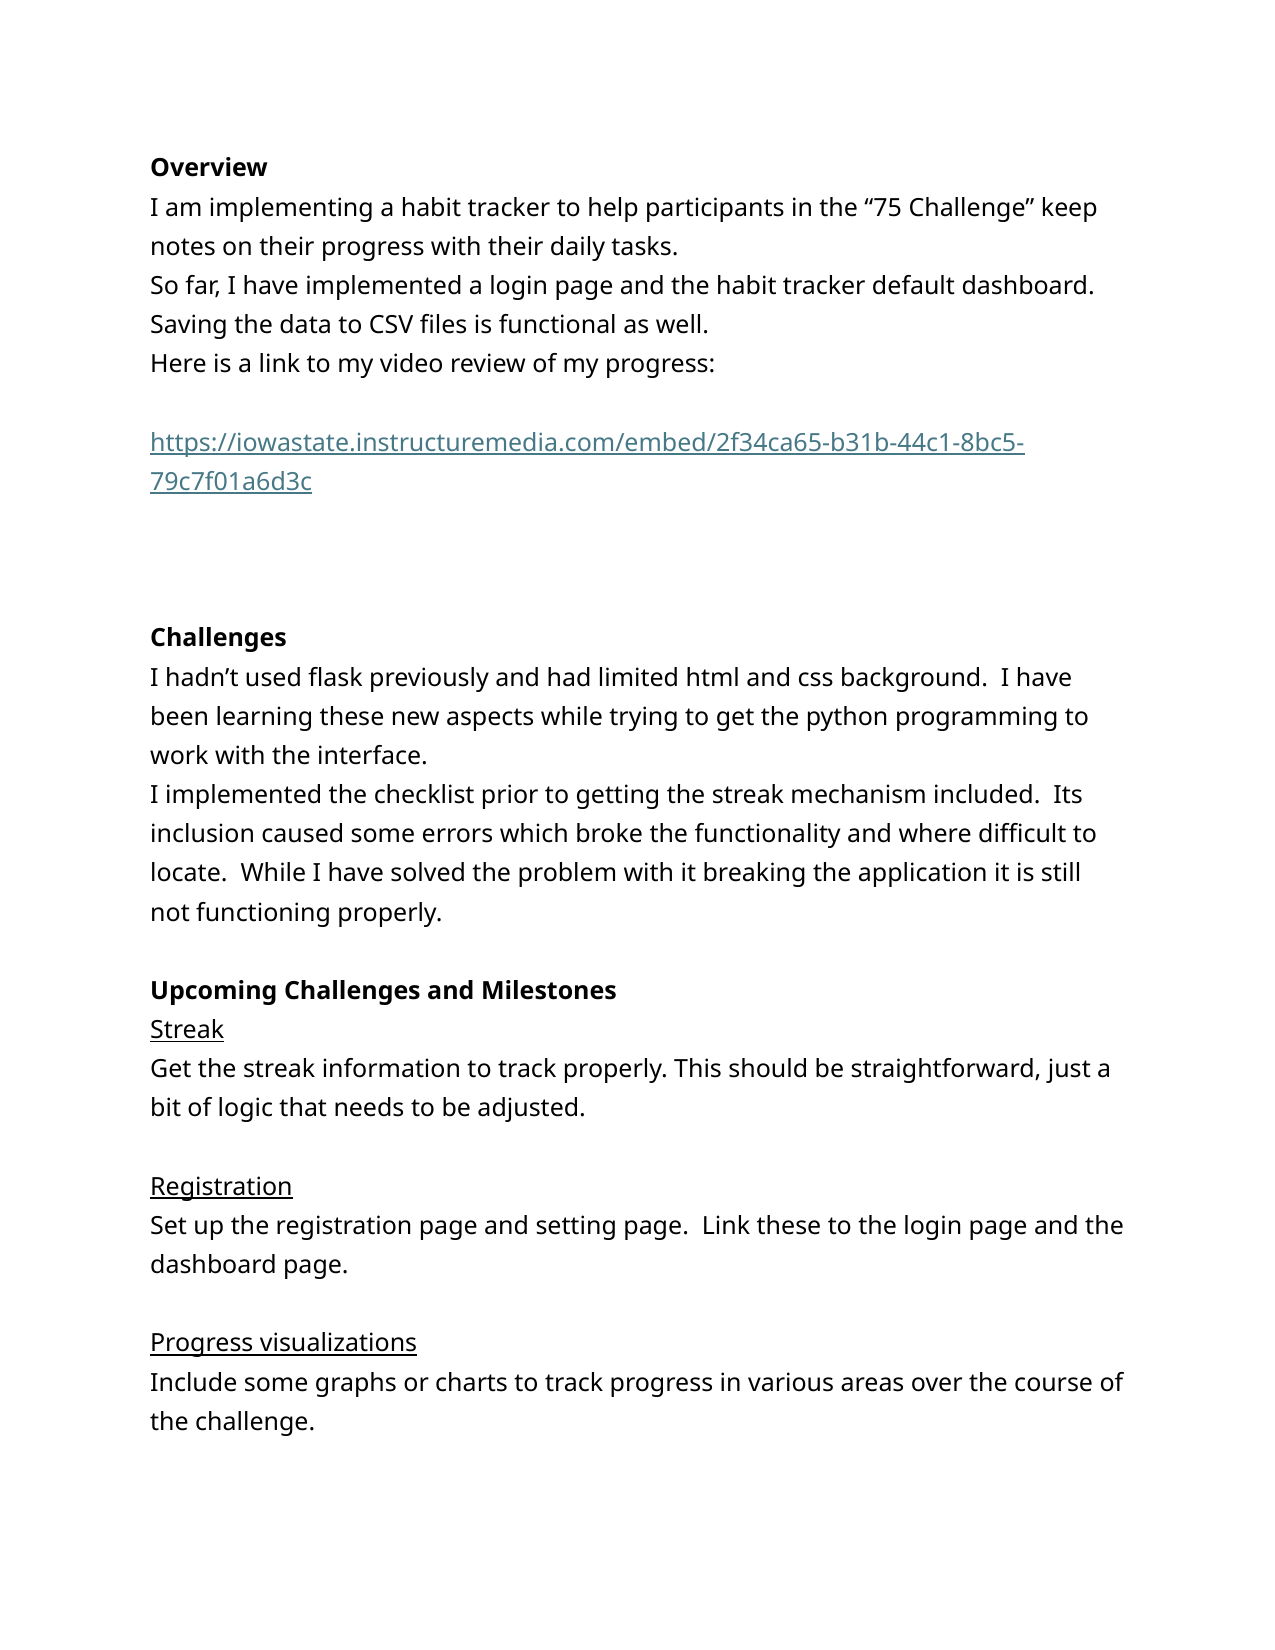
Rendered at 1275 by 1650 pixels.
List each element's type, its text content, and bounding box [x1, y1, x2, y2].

text Challenges [150, 620, 1125, 654]
text Overview [150, 150, 1125, 184]
text Streak [150, 1012, 1125, 1046]
text I hadn’t used flask previously and had limited html and css background. I have been learning these new aspects while trying to get the python programming to work with the interface. [150, 659, 1125, 772]
text Upcoming Challenges and Milestones [150, 972, 1125, 1007]
text I am implementing a habit tracker to help participants in the “75 Challenge” keep notes on their progress with their daily tasks. [150, 189, 1125, 262]
text Include some graphs or charts to track progress in various areas over the course of the challenge. [150, 1364, 1125, 1437]
text Here is a link to my video review of my progress: [150, 346, 1125, 380]
text Set up the registration page and setting page. Link these to the login page and the dashboard page. [150, 1207, 1125, 1281]
text https://iowastate.instructuremedia.com/embed/2f34ca65-b31b-44c1-8bc5-79c7f01a6d3c [150, 424, 1125, 497]
text Get the streak information to track properly. This should be straightforward, just a bit of logic that needs to be adjusted. [150, 1051, 1125, 1124]
text Progress visualizations [150, 1325, 1125, 1359]
text So far, I have implemented a login page and the habit tracker default dashboard. [150, 267, 1125, 302]
text Saving the data to CSV files is functional as well. [150, 307, 1125, 341]
text Registration [150, 1168, 1125, 1202]
text I implemented the checklist prior to getting the streak mechanism included. Its inclusion caused some errors which broke the functionality and where difficult to locate. While I have solved the problem with it breaking the application it is still not functioning properly. [150, 777, 1125, 928]
